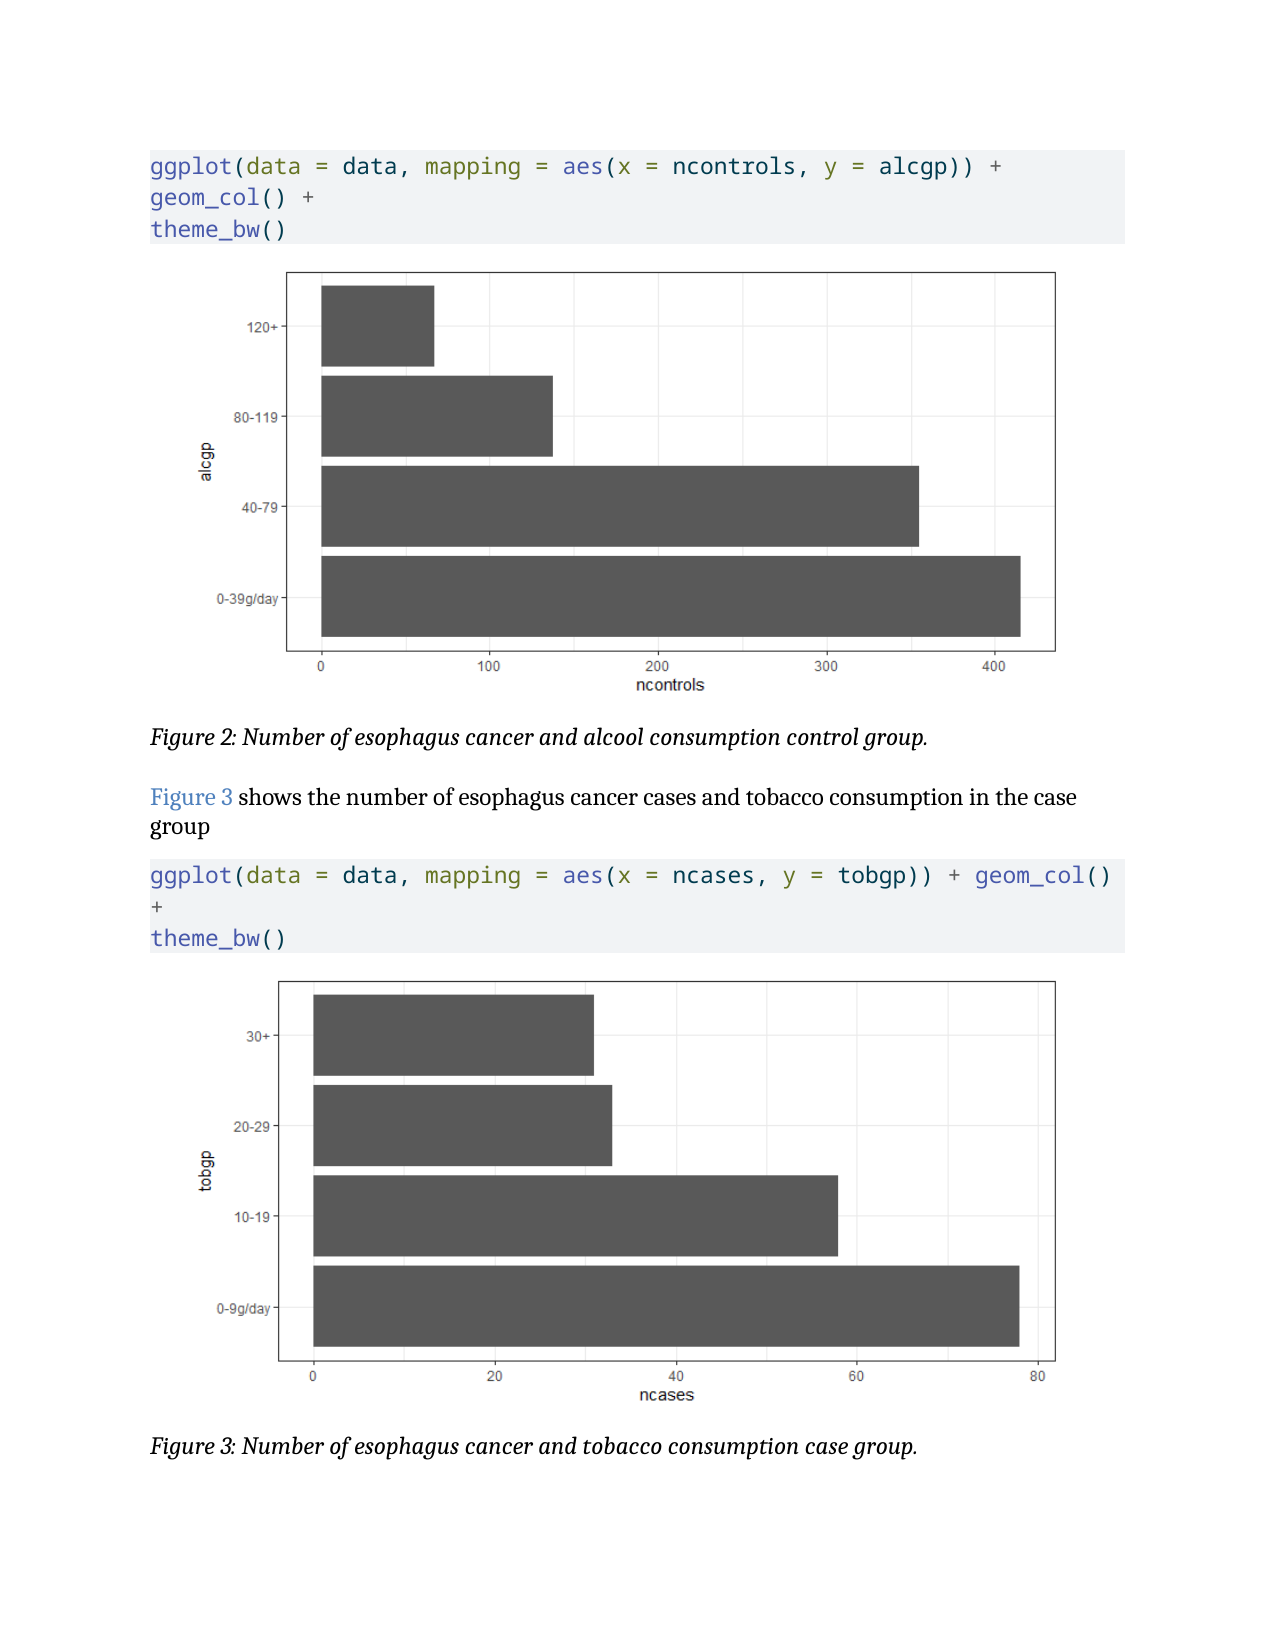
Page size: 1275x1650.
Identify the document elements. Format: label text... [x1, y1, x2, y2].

table_header Figure 2: Number of esophagus cancer and alcool consumption control group. [139, 265, 1114, 764]
text ggplot(data = data, mapping = aes(x = ncases, y = tobgp)) + geom_col() + theme_bw() [164, 859, 1125, 953]
text Figure 3 shows the number of esophagus cancer cases and tobacco consumption in the case group [150, 783, 1125, 840]
picture [188, 973, 1064, 1412]
picture [188, 264, 1064, 702]
table_header Figure 3: Number of esophagus cancer and tobacco consumption case group. [139, 974, 1114, 1473]
text ggplot(data = data, mapping = aes(x = ncontrols, y = alcgp)) + geom_col() + theme_bw() [150, 150, 1125, 244]
